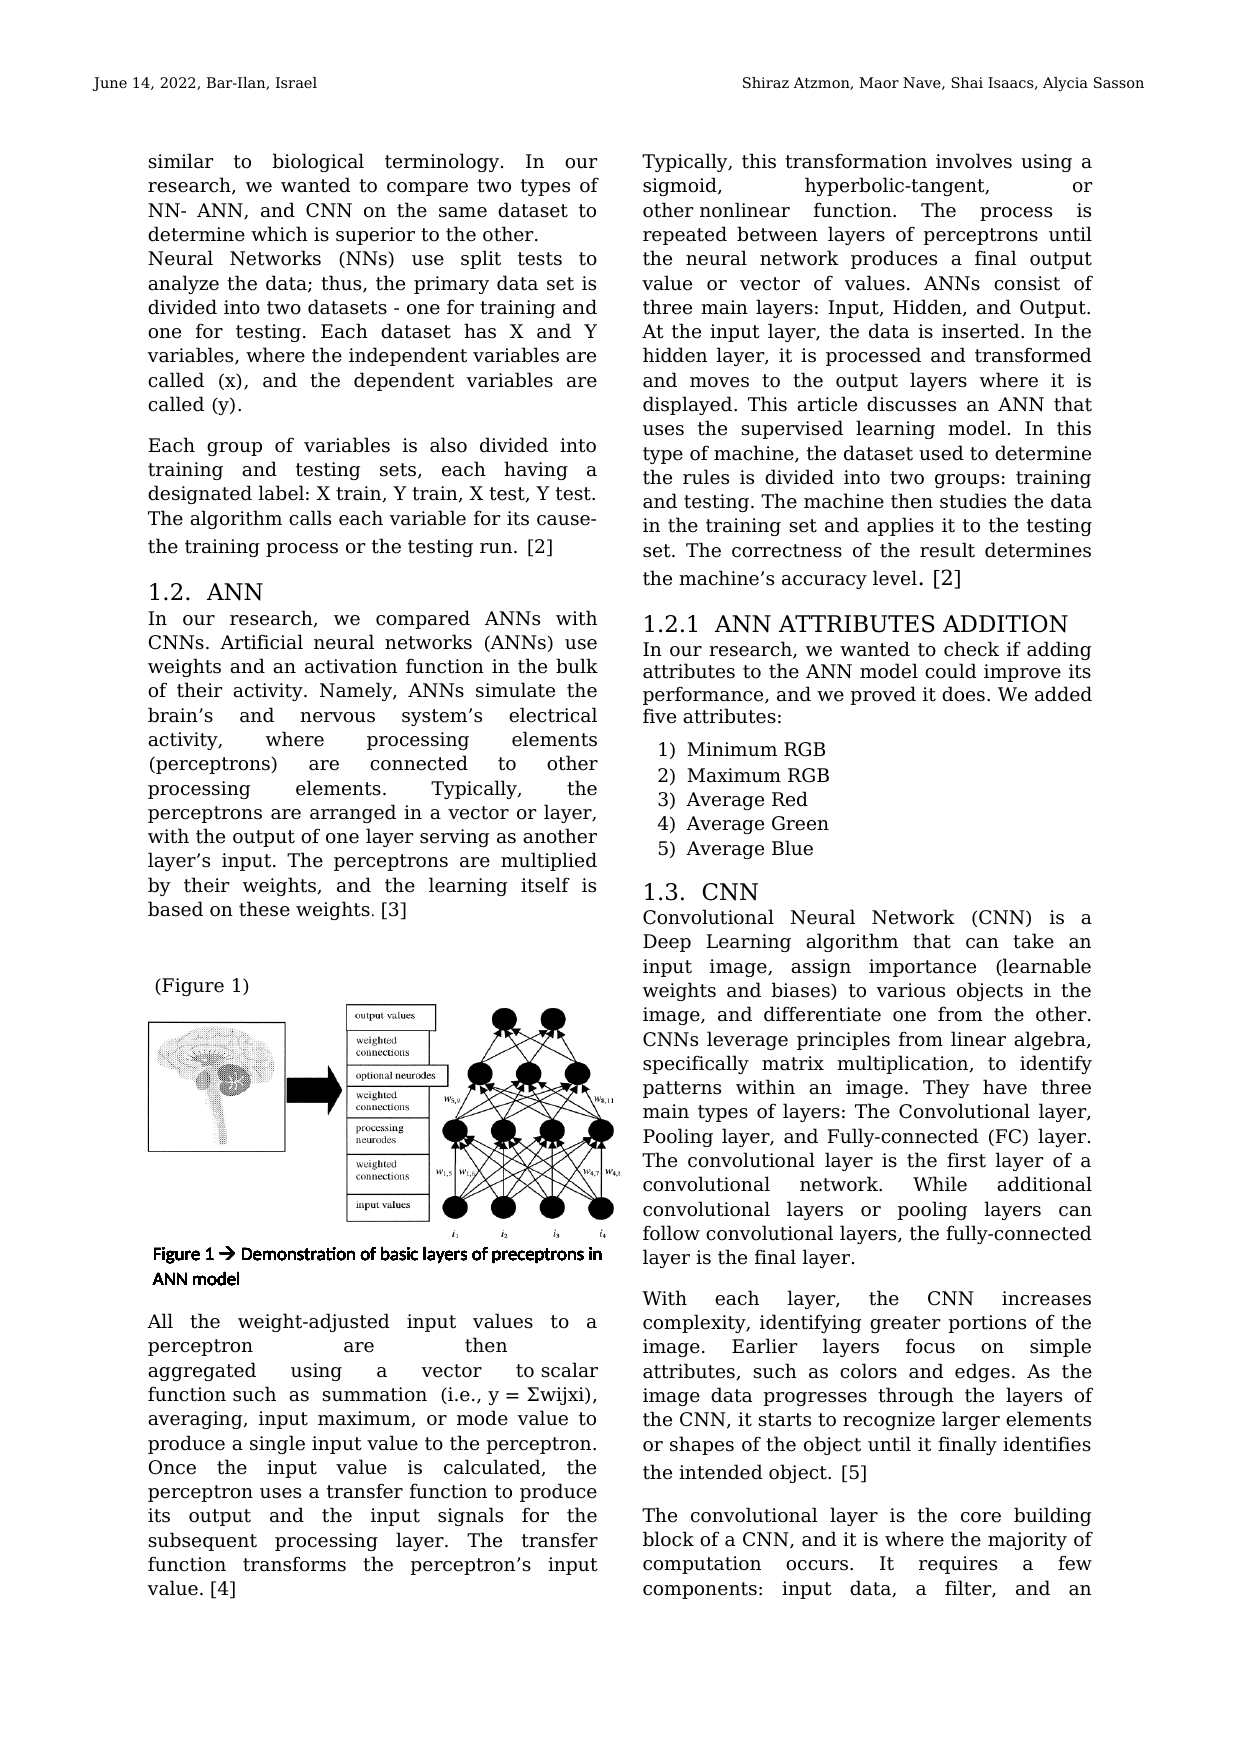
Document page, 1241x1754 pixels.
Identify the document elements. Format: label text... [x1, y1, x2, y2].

text Convolutional Neural Network (CNN) is a Deep Learning algorithm that can take an input image, assign importance (learnable weights and biases) to various objects in the image, and differentiate one from the other. CNNs leverage principles from linear algebra, specifically matrix multiplication, to identify patterns within an image. They have three main types of layers: The Convolutional layer, Pooling layer, and Fully-connected (FC) layer. The convolutional layer is the first layer of a convolutional network. While additional convolutional layers or pooling layers can follow convolutional layers, the fully-connected layer is the final layer. [642, 906, 1092, 1268]
list Minimum RGB [657, 738, 1092, 760]
text In our research, we wanted to check if adding attributes to the ANN model could improve its performance, and we proved it does. We added five attributes: [642, 638, 1092, 728]
list Average Red [657, 788, 1092, 810]
picture [147, 998, 620, 1238]
list Average Blue [657, 836, 1092, 859]
subtitle 1.2.1 ANN ATTRIBUTES ADDITION [642, 609, 1088, 637]
list Average Green [657, 812, 1092, 834]
subtitle CNN [642, 877, 1088, 905]
text In our research, we compared ANNs with CNNs. Artificial neural networks (ANNs) use weights and an activation function in the bulk of their activity. Namely, ANNs simulate the brain’s and nervous system’s electrical activity, where processing elements (perceptrons) are connected to other processing elements. Typically, the perceptrons are arranged in a vector or layer, with the output of one layer serving as another layer’s input. The perceptrons are multiplied by their weights, and the learning itself is based on these weights. [3] [148, 606, 598, 920]
subtitle ANN [148, 577, 593, 605]
list Maximum RGB [657, 763, 1092, 786]
text Neural Networks (NNs) use split tests to analyze the data; thus, the primary data set is divided into two datasets - one for training and one for testing. Each dataset has X and Y variables, where the independent variables are called (x), and the dependent variables are called (y). [148, 247, 598, 415]
text Each group of variables is also divided into training and testing sets, each having a designated label: X train, Y train, X test, Y test. The algorithm calls each variable for its cause- the training process or the testing run. [2] [148, 434, 598, 559]
text (Figure 1) [148, 974, 598, 997]
text With each layer, the CNN increases complexity, identifying greater portions of the image. Earlier layers focus on simple attributes, such as colors and edges. As the image data progresses through the layers of the CNN, it starts to recognize larger elements or shapes of the object until it finally identifies the intended object. [5] [642, 1287, 1092, 1484]
text All the weight-adjusted input values to a perceptron are then aggregated using a vector to scalar function such as summation (i.e., y = Σwijxi), averaging, input maximum, or mode value to produce a single input value to the perceptron. Once the input value is calculated, the perceptron uses a transfer function to produce its output and the input signals for the subsequent processing layer. The transfer function transforms the perceptron’s input value. [4] [148, 1310, 598, 1599]
text Typically, this transformation involves using a sigmoid, hyperbolic-tangent, or other nonlinear function. The process is repeated between layers of perceptrons until the neural network produces a final output value or vector of values. ANNs consist of three main layers: Input, Hidden, and Output. At the input layer, the data is inserted. In the hidden layer, it is processed and transformed and moves to the output layers where it is displayed. This article discusses an ANN that uses the supervised learning model. In this type of machine, the dataset used to determine the rules is divided into two groups: training and testing. The machine then studies the data in the training set and applies it to the testing set. The correctness of the result determines the machine’s accuracy level. [2] [642, 150, 1092, 591]
